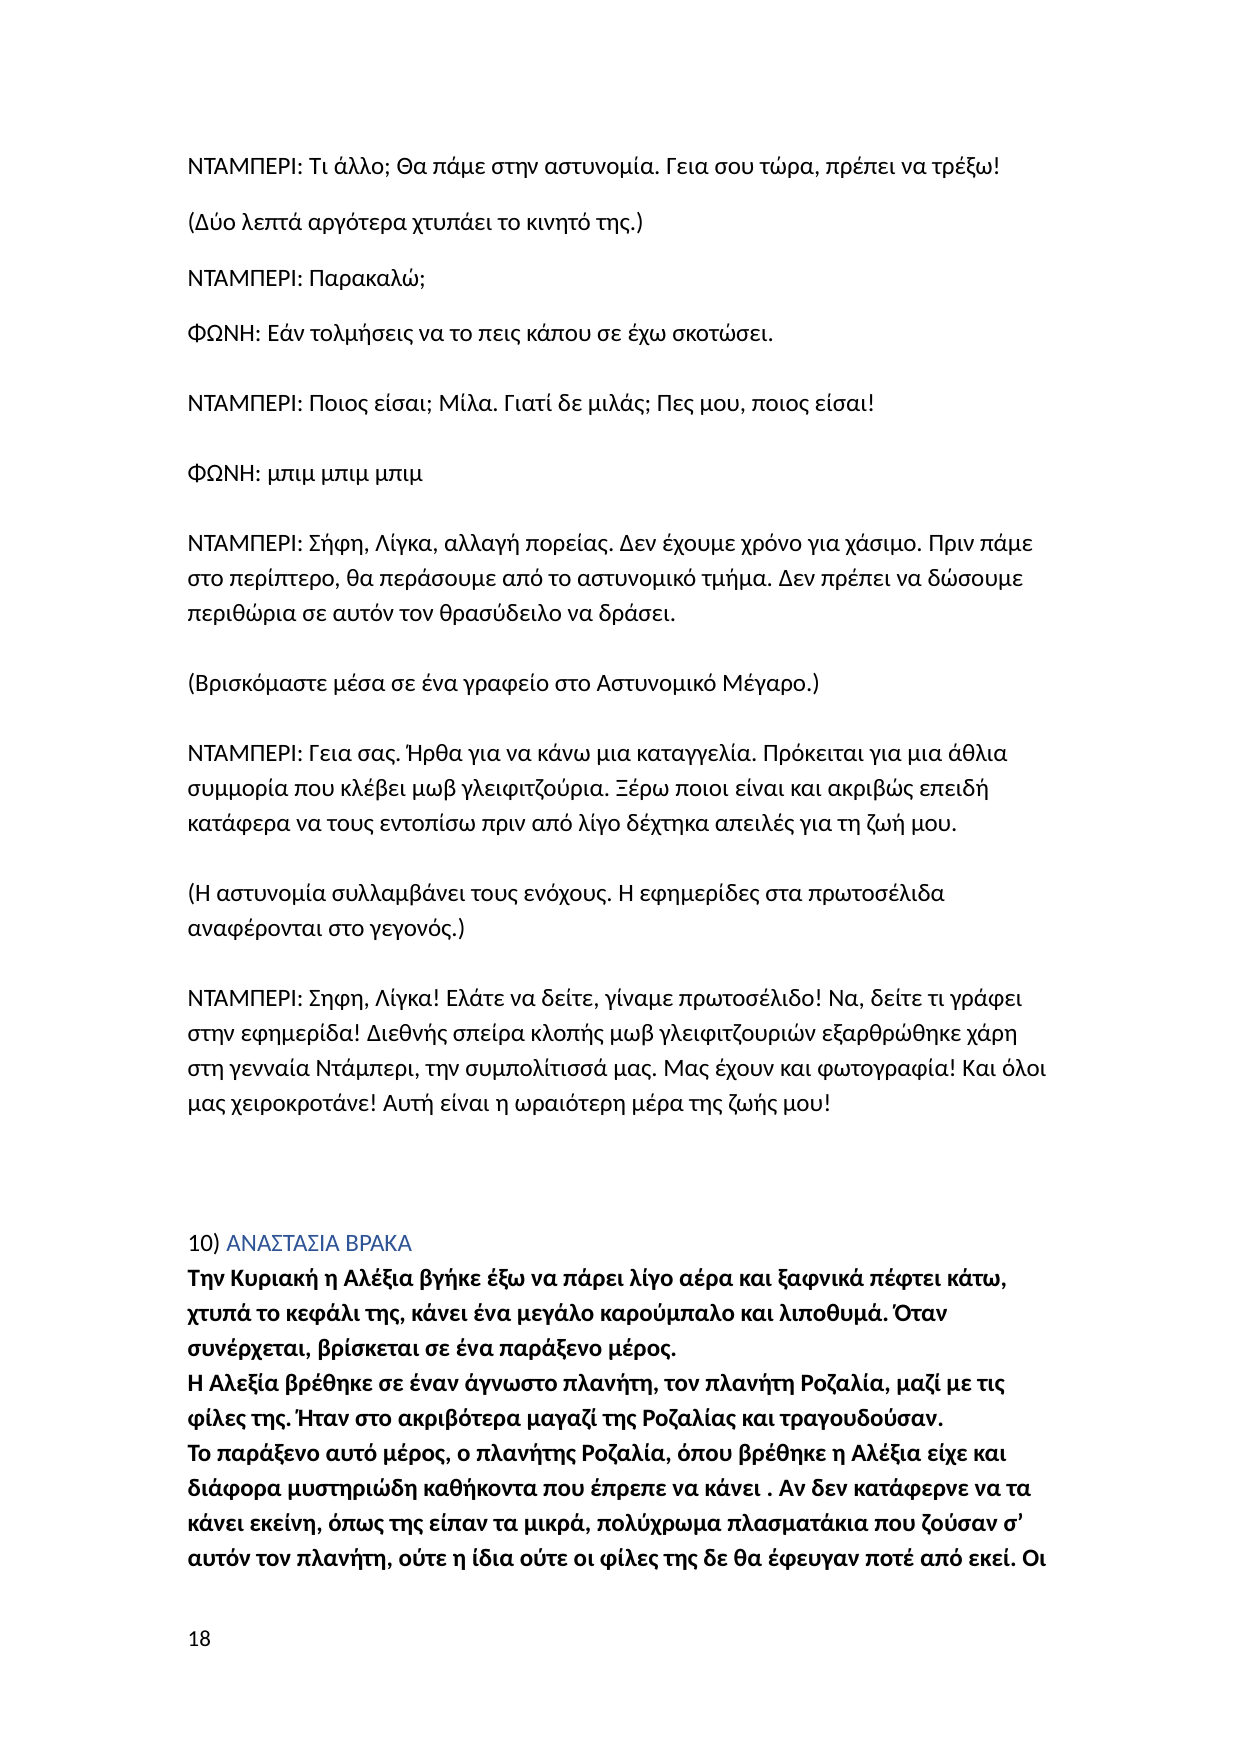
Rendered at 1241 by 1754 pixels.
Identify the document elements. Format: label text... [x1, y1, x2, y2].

text ΝΤΑΜΠΕΡΙ: Παρακαλώ; [187, 262, 1053, 292]
text (Η αστυνομία συλλαμβάνει τους ενόχους. Η εφημερίδες στα πρωτοσέλιδα αναφέρονται στο γεγονός.) [187, 877, 1053, 943]
text (Βρισκόμαστε μέσα σε ένα γραφείο στο Αστυνομικό Μέγαρο.) [187, 667, 1053, 698]
text ΝΤΑΜΠΕΡΙ: Σήφη, Λίγκα, αλλαγή πορείας. Δεν έχουμε χρόνο για χάσιμο. Πριν πάμε στο περίπτερο, θα περάσουμε από το αστυνομικό τμήμα. Δεν πρέπει να δώσουμε περιθώρια σε αυτόν τον θρασύδειλο να δράσει. [187, 527, 1053, 628]
text ΝΤΑΜΠΕΡΙ: Τι άλλο; Θα πάμε στην αστυνομία. Γεια σου τώρα, πρέπει να τρέξω! [187, 150, 1053, 181]
text ΝΤΑΜΠΕΡΙ: Γεια σας. Ήρθα για να κάνω μια καταγγελία. Πρόκειται για μια άθλια συμμορία που κλέβει μωβ γλειφιτζούρια. Ξέρω ποιοι είναι και ακριβώς επειδή κατάφερα να τους εντοπίσω πριν από λίγο δέχτηκα απειλές για τη ζωή μου. [187, 737, 1053, 838]
text ΝΤΑΜΠΕΡΙ: Ποιος είσαι; Μίλα. Γιατί δε μιλάς; Πες μου, ποιος είσαι! [187, 387, 1053, 418]
text ΦΩΝΗ: Εάν τολμήσεις να το πεις κάπου σε έχω σκοτώσει. [187, 317, 1053, 348]
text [187, 1227, 1053, 1573]
text ΦΩΝΗ: μπιμ μπιμ μπιμ [187, 457, 1053, 488]
text (Δύο λεπτά αργότερα χτυπάει το κινητό της.) [187, 206, 1053, 236]
text ΝΤΑΜΠΕΡΙ: Σηφη, Λίγκα! Ελάτε να δείτε, γίναμε πρωτοσέλιδο! Να, δείτε τι γράφει στην εφημερίδα! Διεθνής σπείρα κλοπής μωβ γλειφιτζουριών εξαρθρώθηκε χάρη στη γενναία Ντάμπερι, την συμπολίτισσά μας. Μας έχουν και φωτογραφία! Και όλοι μας χειροκροτάνε! Αυτή είναι η ωραιότερη μέρα της ζωής μου! [187, 982, 1053, 1118]
